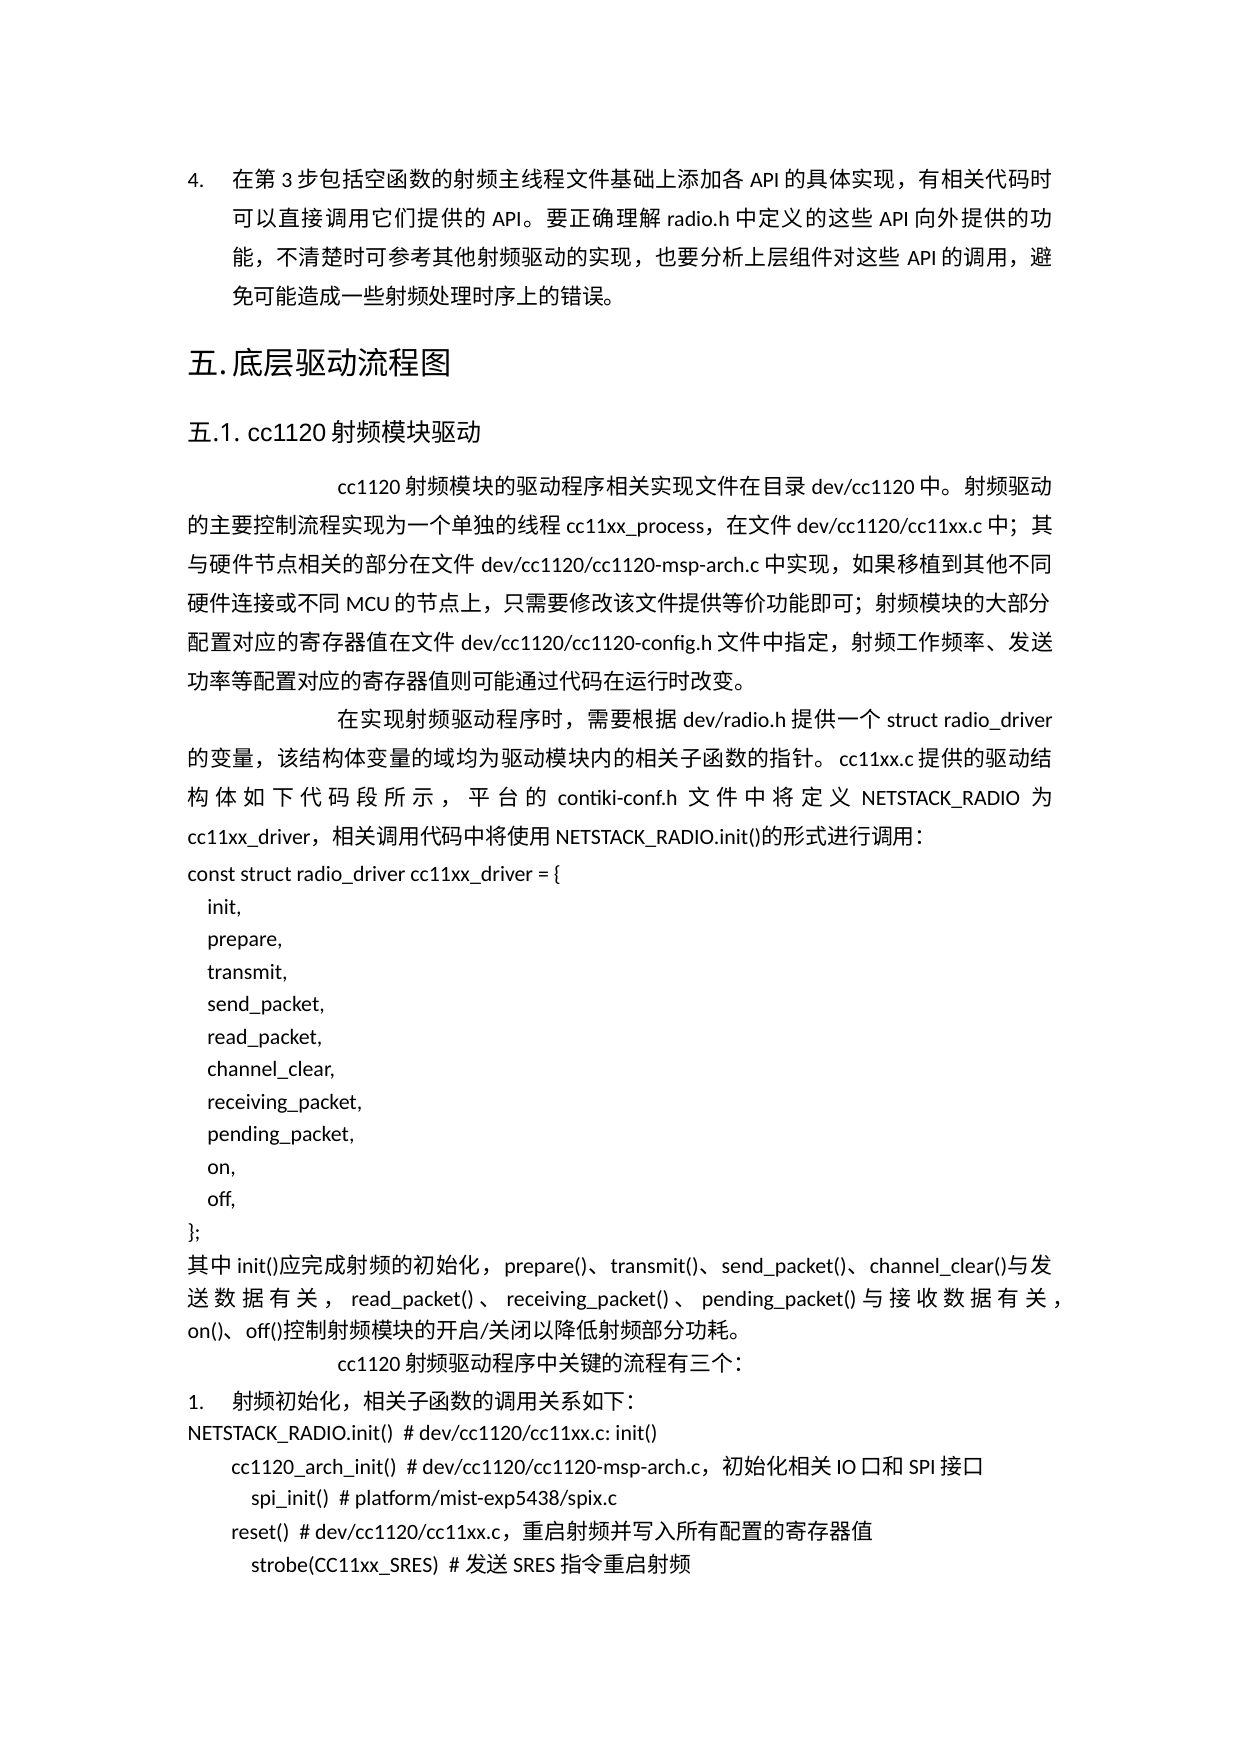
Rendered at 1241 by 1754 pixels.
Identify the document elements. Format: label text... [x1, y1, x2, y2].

text cc1120射频驱动程序中关键的流程有三个： [187, 1345, 1053, 1378]
text 其中init()应完成射频的初始化，prepare()、transmit()、send_packet()、channel_clear()与发送数据有关，read_packet()、receiving_packet()、pending_packet()与接收数据有关，on()、off()控制射频模块的开启/关闭以降低射频部分功耗。 [187, 1248, 1053, 1345]
list spi_init() # platform/mist-exp5438/spix.c [187, 1481, 1053, 1514]
subtitle cc1120射频模块驱动 [187, 398, 1053, 463]
list reset() # dev/cc1120/cc11xx.c，重启射频并写入所有配置的寄存器值 [187, 1514, 1053, 1546]
subtitle 底层驱动流程图 [187, 328, 1053, 393]
text off, [187, 1183, 1053, 1215]
text const struct radio_driver cc11xx_driver = { [187, 858, 1053, 890]
text pending_packet, [187, 1118, 1053, 1150]
text 在实现射频驱动程序时，需要根据dev/radio.h提供一个struct radio_driver的变量，该结构体变量的域均为驱动模块内的相关子函数的指针。cc11xx.c提供的驱动结构体如下代码段所示，平台的contiki-conf.h文件中将定义NETSTACK_RADIO为cc11xx_driver，相关调用代码中将使用NETSTACK_RADIO.init()的形式进行调用： [187, 702, 1053, 851]
text transmit, [187, 955, 1053, 988]
list 在第3步包括空函数的射频主线程文件基础上添加各API的具体实现，有相关代码时可以直接调用它们提供的API。要正确理解radio.h中定义的这些API向外提供的功能，不清楚时可参考其他射频驱动的实现，也要分析上层组件对这些API的调用，避免可能造成一些射频处理时序上的错误。 [187, 162, 1053, 311]
list cc1120_arch_init() # dev/cc1120/cc1120-msp-arch.c，初始化相关IO口和SPI接口 [187, 1449, 1053, 1481]
text send_packet, [187, 988, 1053, 1020]
text cc1120射频模块的驱动程序相关实现文件在目录dev/cc1120中。射频驱动的主要控制流程实现为一个单独的线程cc11xx_process，在文件dev/cc1120/cc11xx.c中；其与硬件节点相关的部分在文件dev/cc1120/cc1120-msp-arch.c中实现，如果移植到其他不同硬件连接或不同MCU的节点上，只需要修改该文件提供等价功能即可；射频模块的大部分配置对应的寄存器值在文件dev/cc1120/cc1120-config.h文件中指定，射频工作频率、发送功率等配置对应的寄存器值则可能通过代码在运行时改变。 [187, 468, 1053, 696]
list NETSTACK_RADIO.init() # dev/cc1120/cc11xx.c: init() [187, 1416, 1053, 1449]
text init, [187, 890, 1053, 923]
list strobe(CC11xx_SRES) # 发送SRES指令重启射频 [187, 1546, 1053, 1579]
text prepare, [187, 923, 1053, 955]
text read_packet, [187, 1020, 1053, 1053]
list 射频初始化，相关子函数的调用关系如下： [187, 1384, 1053, 1416]
text on, [187, 1150, 1053, 1183]
text channel_clear, [187, 1053, 1053, 1085]
text }; [187, 1215, 1053, 1248]
text receiving_packet, [187, 1085, 1053, 1118]
